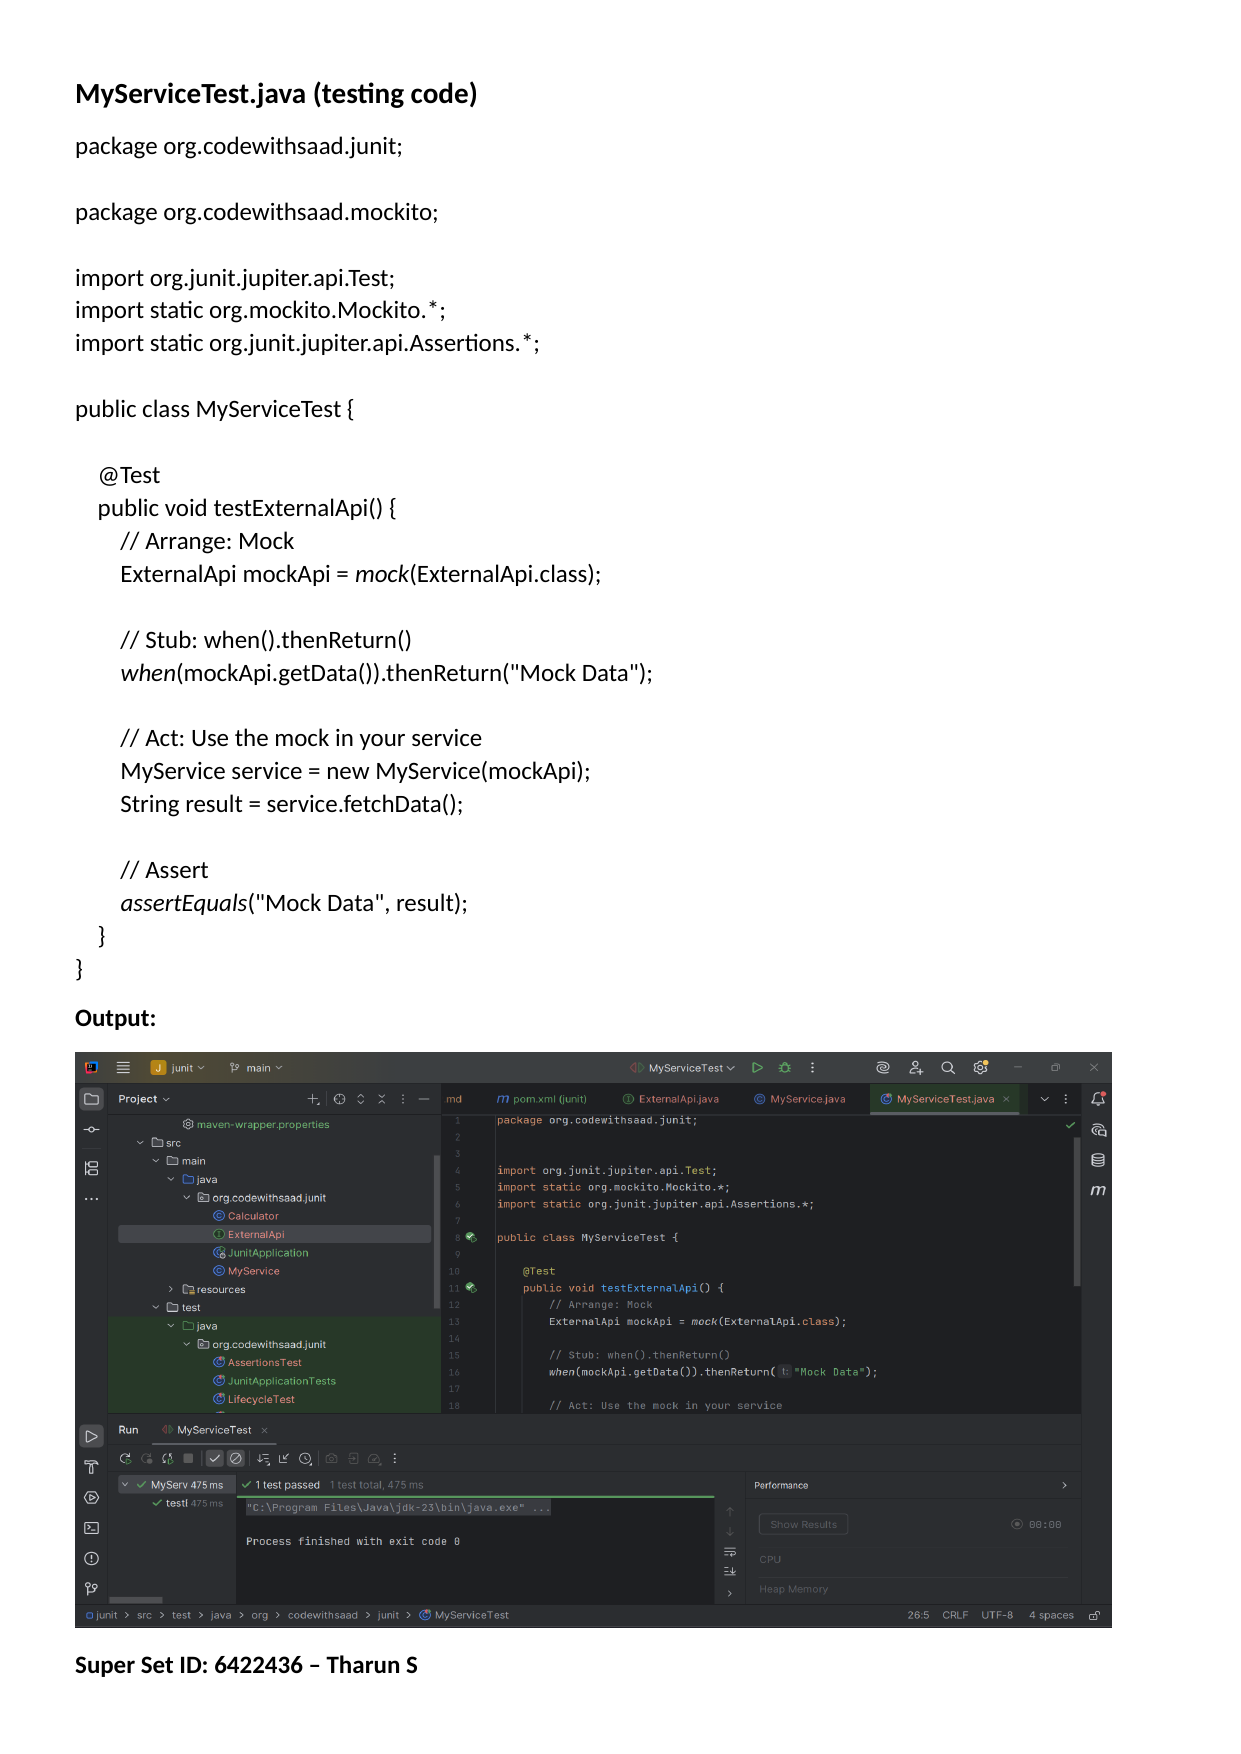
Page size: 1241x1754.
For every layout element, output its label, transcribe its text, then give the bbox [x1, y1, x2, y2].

picture [75, 1052, 1112, 1628]
text package org.codewithsaad.junit; package org.codewithsaad.mockito; import org.junit.jupiter.api.Test; import static org.mockito.Mockito.*; import static org.junit.jupiter.api.Assertions.*; public class MyServiceTest { @Test public void testExternalApi() { // Arrange: Mock ExternalApi mockApi = mock(ExternalApi.class); // Stub: when().thenReturn() when(mockApi.getData()).thenReturn("Mock Data"); // Act: Use the mock in your service MyService service = new MyService(mockApi); String result = service.fetchData(); // Assert assertEquals("Mock Data", result); } } [75, 130, 1165, 983]
text MyServiceTest.java (testing code) [75, 75, 1165, 111]
text Output: [75, 1003, 1165, 1033]
